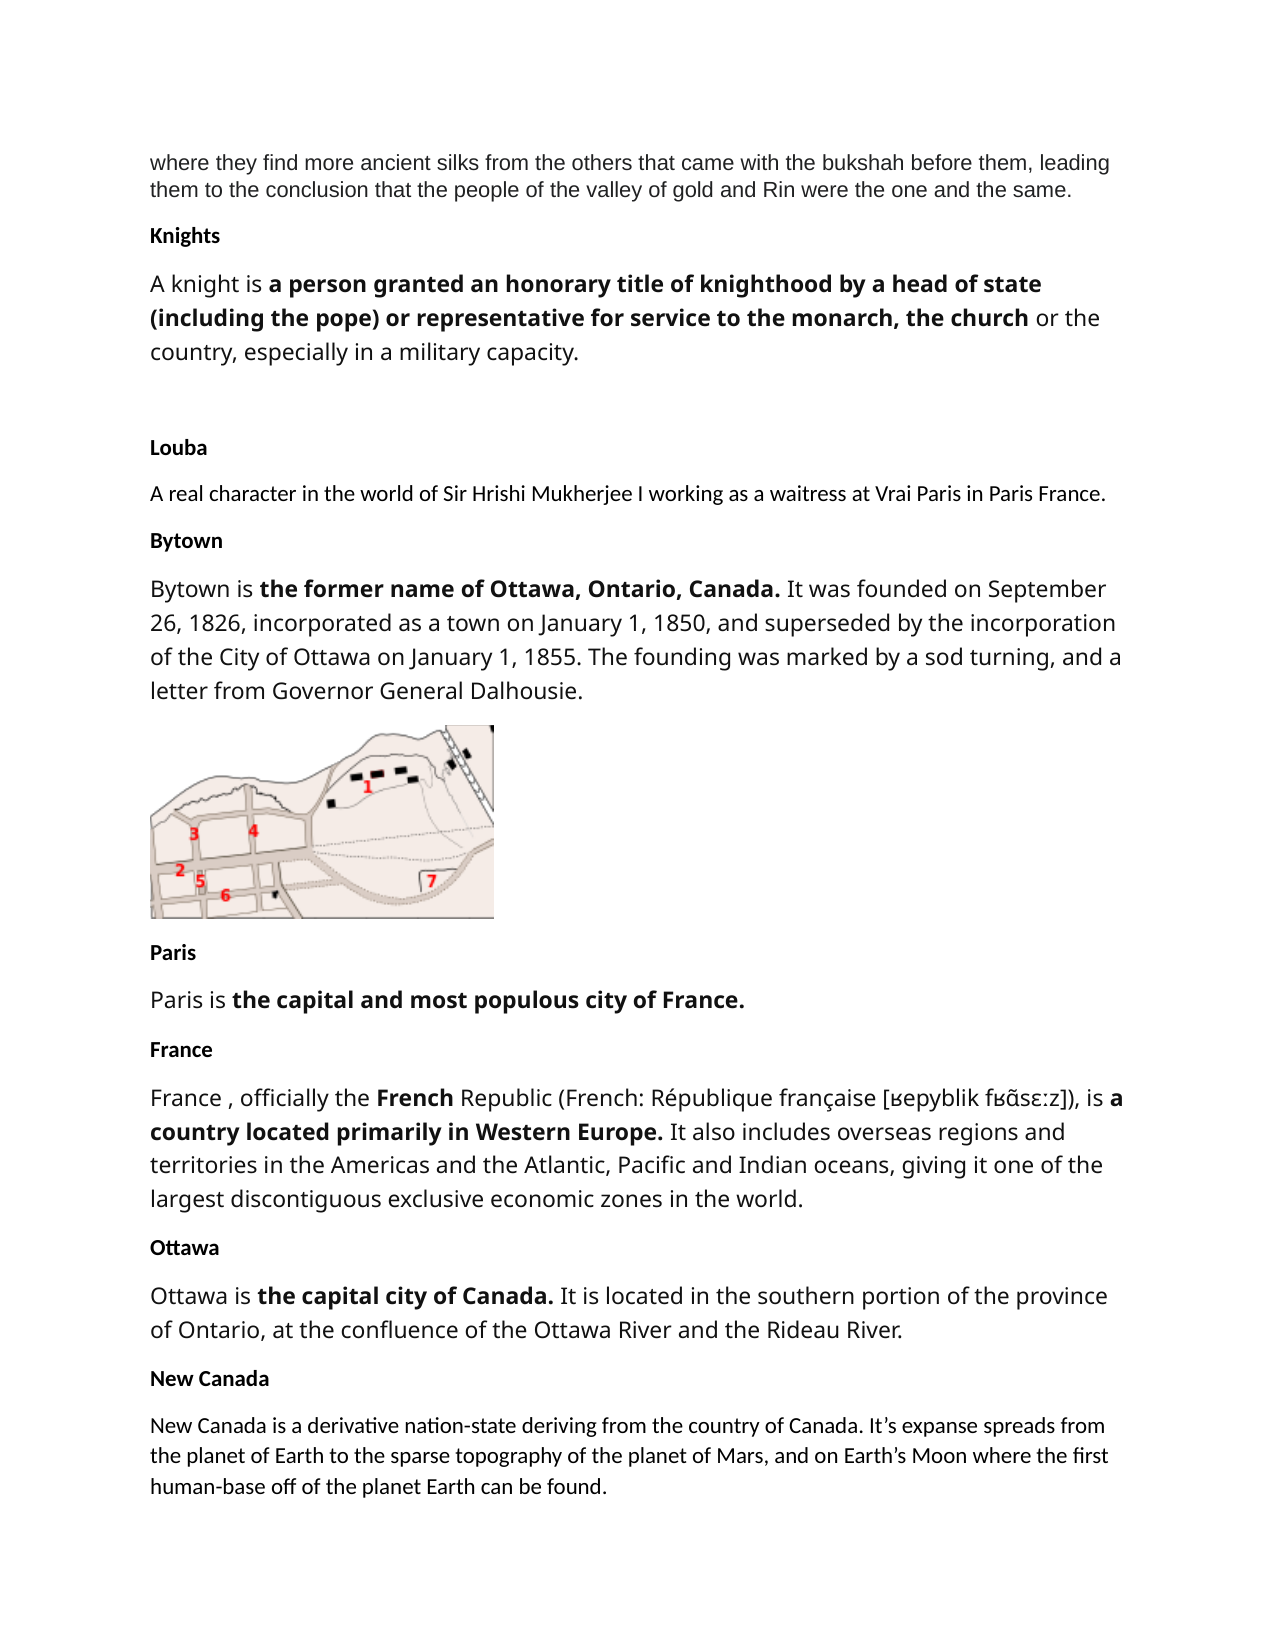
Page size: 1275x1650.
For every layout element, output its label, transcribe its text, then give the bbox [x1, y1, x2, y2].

text A real character in the world of Sir Hrishi Mukherjee I working as a waitress at Vrai Paris in Paris France. [150, 479, 1125, 508]
text Louba [150, 433, 1125, 461]
text Bytown [150, 526, 1125, 554]
text France [150, 1035, 1125, 1063]
text Ottawa is the capital city of Canada. It is located in the southern portion of the province of Ontario, at the confluence of the Ottawa River and the Rideau River. [150, 1280, 1125, 1345]
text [150, 150, 1125, 202]
text A knight is a person granted an honorary title of knighthood by a head of state (including the pope) or representative for service to the monarch, the church or the country, especially in a military capacity. [150, 268, 1125, 367]
text Ottawa [150, 1233, 1125, 1261]
picture [150, 725, 494, 919]
text Knights [150, 221, 1125, 249]
text New Canada is a derivative nation-state deriving from the country of Canada. It’s expanse spreads from the planet of Earth to the sparse topography of the planet of Mars, and on Earth’s Moon where the first human-base off of the planet Earth can be found. [150, 1411, 1125, 1500]
text France , officially the French Republic (French: République française [ʁepyblik fʁɑ̃sɛːz]), is a country located primarily in Western Europe. It also includes overseas regions and territories in the Americas and the Atlantic, Pacific and Indian oceans, giving it one of the largest discontiguous exclusive economic zones in the world. [150, 1082, 1125, 1214]
text New Canada [150, 1364, 1125, 1392]
text Paris [150, 938, 1125, 966]
text Bytown is the former name of Ottawa, Ontario, Canada. It was founded on September 26, 1826, incorporated as a town on January 1, 1850, and superseded by the incorporation of the City of Ottawa on January 1, 1855. The founding was marked by a sod turning, and a letter from Governor General Dalhousie. [150, 573, 1125, 706]
text Paris is the capital and most populous city of France. [150, 984, 1125, 1016]
